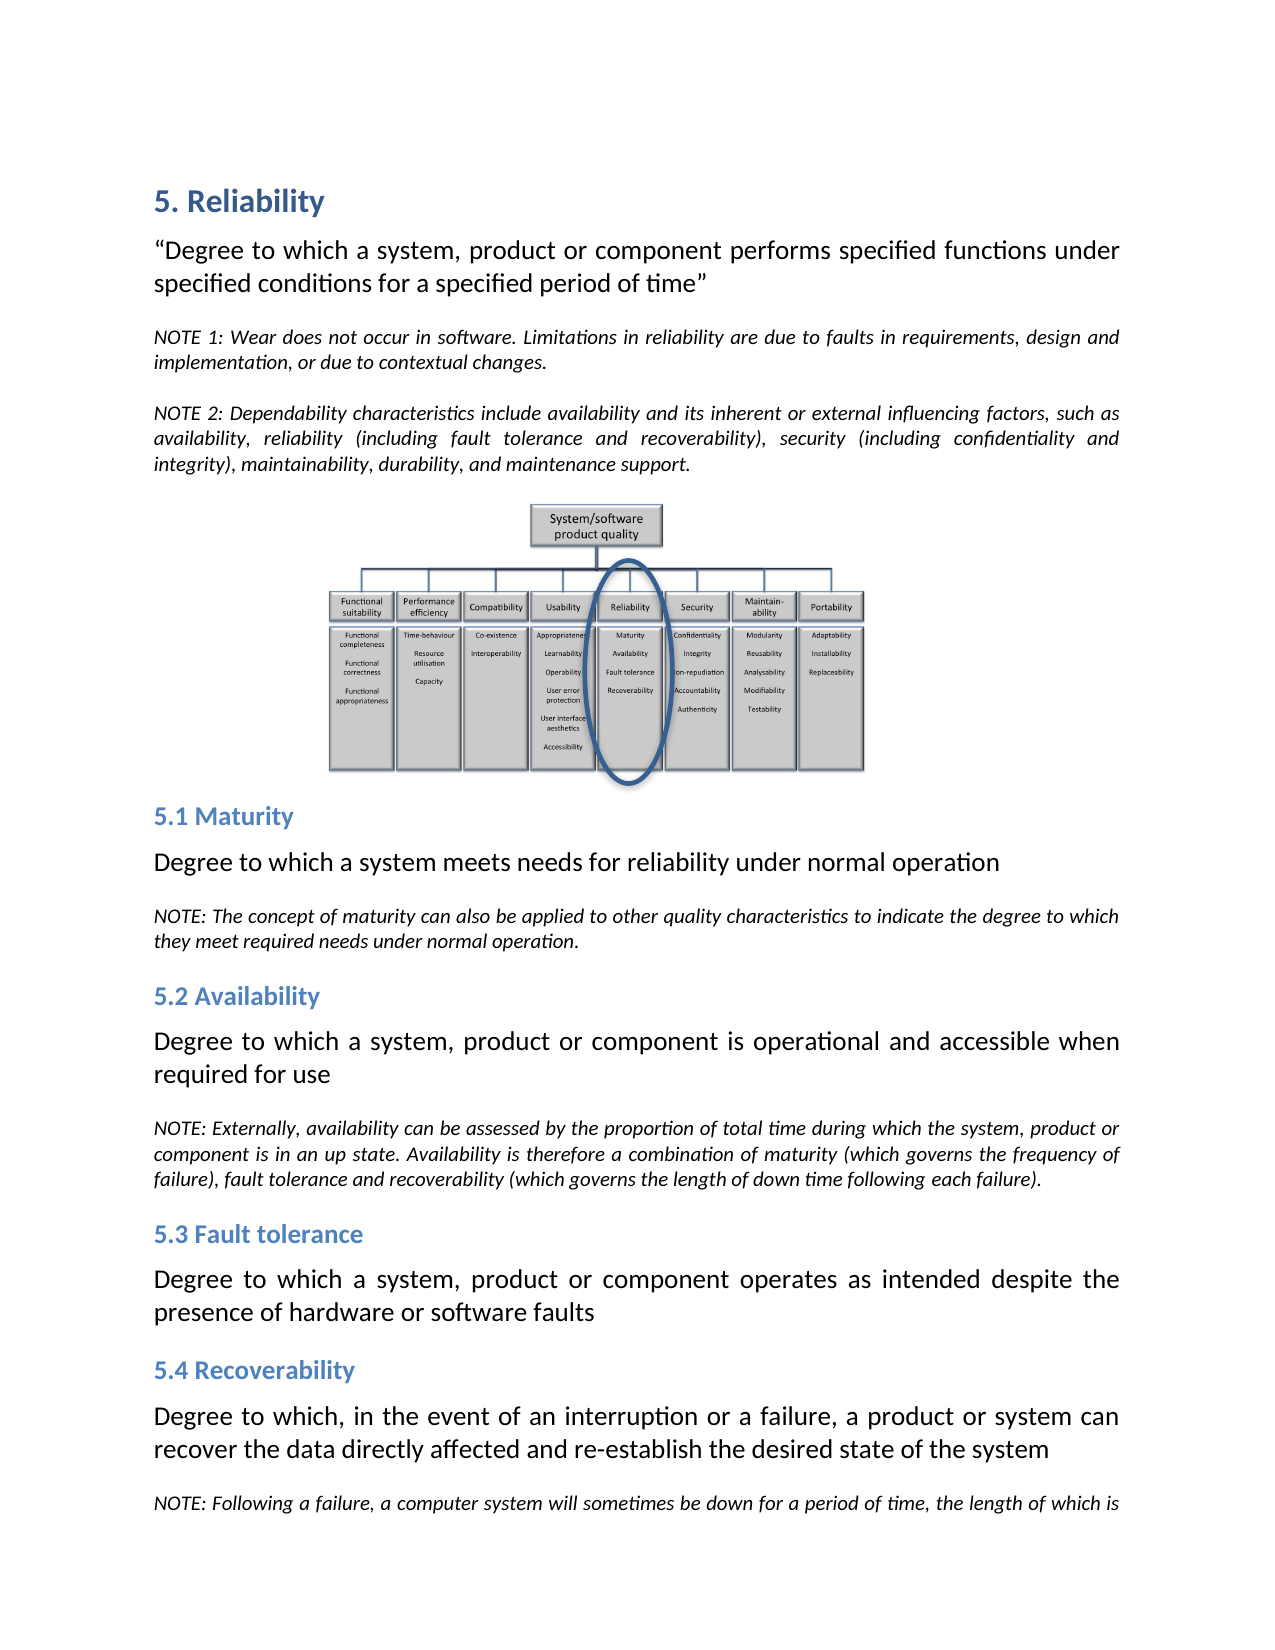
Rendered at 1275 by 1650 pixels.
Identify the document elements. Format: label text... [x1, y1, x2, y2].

text NOTE 2: Dependability characteristics include availability and its inherent or external influencing factors, such as availability, reliability (including fault tolerance and recoverability), security (including confidentiality and integrity), maintainability, durability, and maintenance support. [153, 400, 1121, 476]
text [153, 1490, 1121, 1515]
text Degree to which, in the event of an interruption or a failure, a product or system can recover the data directly affected and re-establish the desired state of the system [153, 1399, 1121, 1465]
text Degree to which a system, product or component operates as intended despite the presence of hardware or software faults [153, 1262, 1121, 1328]
text Degree to which a system, product or component is operational and accessible when required for use [153, 1024, 1121, 1091]
subtitle 5.3 Fault tolerance [153, 1217, 1121, 1250]
text NOTE 1: Wear does not occur in software. Limitations in reliability are due to faults in requirements, design and implementation, or due to contextual changes. [153, 324, 1121, 375]
subtitle 5. Reliability [153, 180, 1121, 221]
text NOTE: Externally, availability can be assessed by the proportion of total time during which the system, product or component is in an up state. Availability is therefore a combination of maturity (which governs the frequency of failure), fault tolerance and recoverability (which governs the length of down time following each failure). [153, 1116, 1121, 1192]
subtitle 5.4 Recoverability [153, 1353, 1121, 1386]
subtitle 5.1 Maturity [153, 501, 1121, 833]
subtitle 5.2 Availability [153, 979, 1121, 1012]
text “Degree to which a system, product or component performs specified functions under specified conditions for a specified period of time” [153, 233, 1121, 299]
text NOTE: The concept of maturity can also be applied to other quality characteristics to indicate the degree to which they meet required needs under normal operation. [153, 903, 1121, 954]
text Degree to which a system meets needs for reliability under normal operation [153, 845, 1121, 878]
